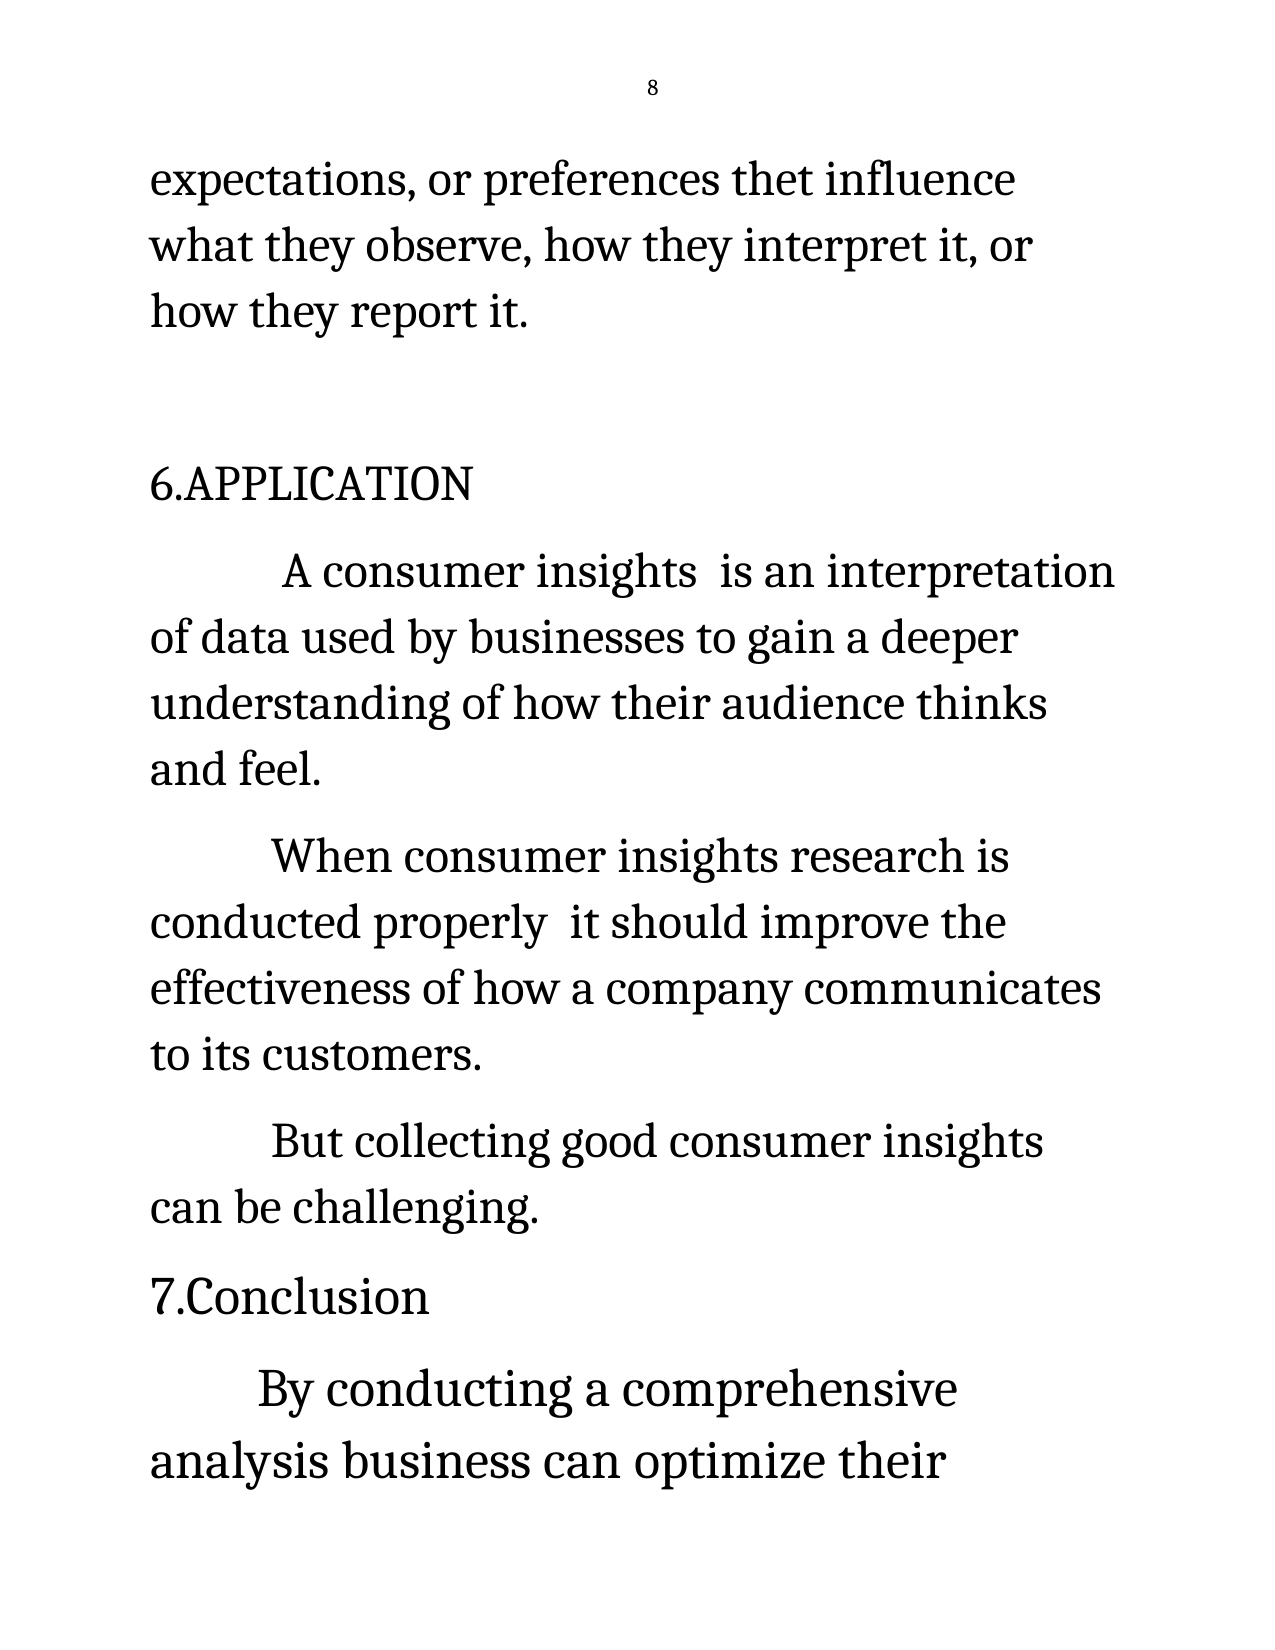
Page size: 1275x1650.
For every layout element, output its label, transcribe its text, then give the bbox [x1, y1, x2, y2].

text When consumer insights research is conducted properly it should improve the effectiveness of how a company communicates to its customers. [150, 828, 1125, 1083]
text But collecting good consumer insights can be challenging. [150, 1113, 1125, 1236]
text A consumer insights is an interpretation of data used by businesses to gain a deeper understanding of how their audience thinks and feel. [150, 543, 1125, 798]
text 7.Conclusion [150, 1266, 1125, 1328]
text 6.APPLICATION [150, 456, 1125, 513]
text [150, 1358, 1125, 1492]
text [150, 150, 1125, 339]
